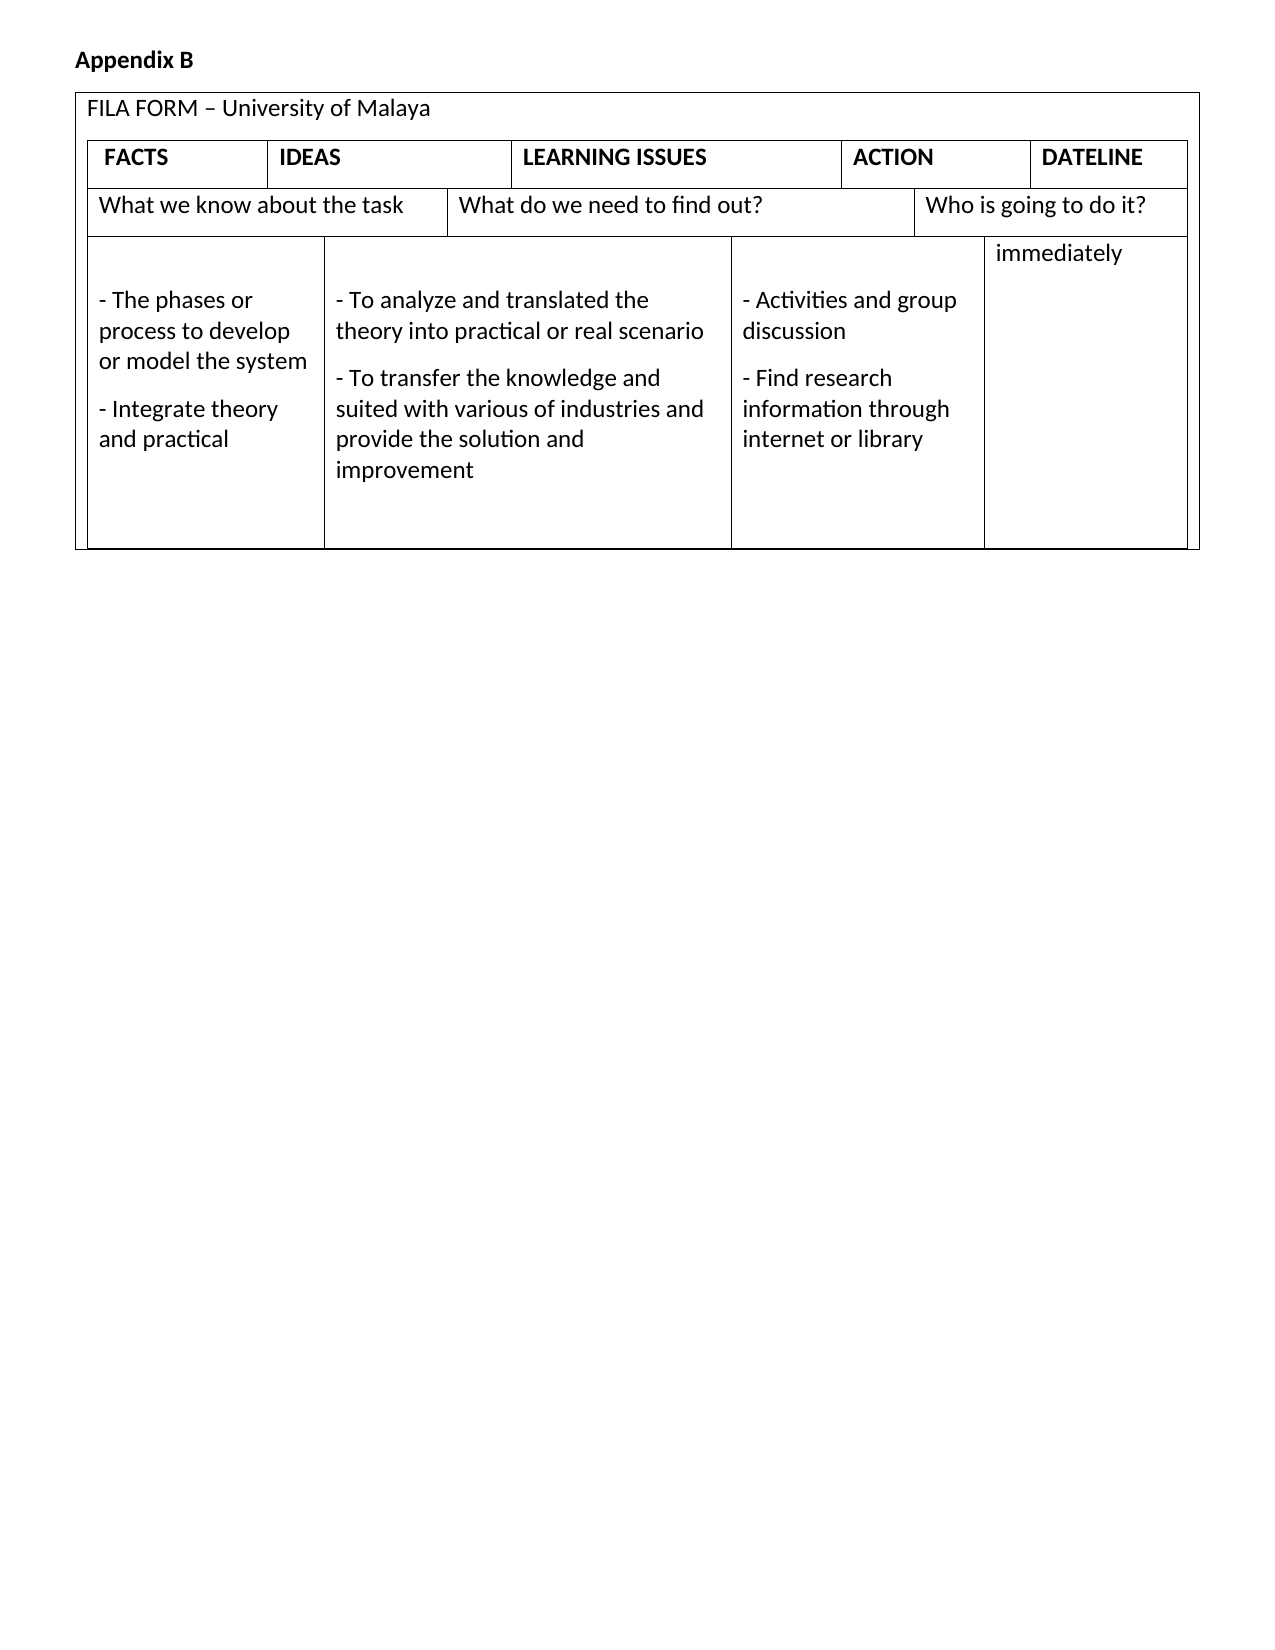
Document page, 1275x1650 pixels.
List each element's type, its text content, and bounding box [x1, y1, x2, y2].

text Appendix B [75, 44, 1200, 75]
table_header FILA FORM – University of Malaya [76, 93, 1199, 549]
